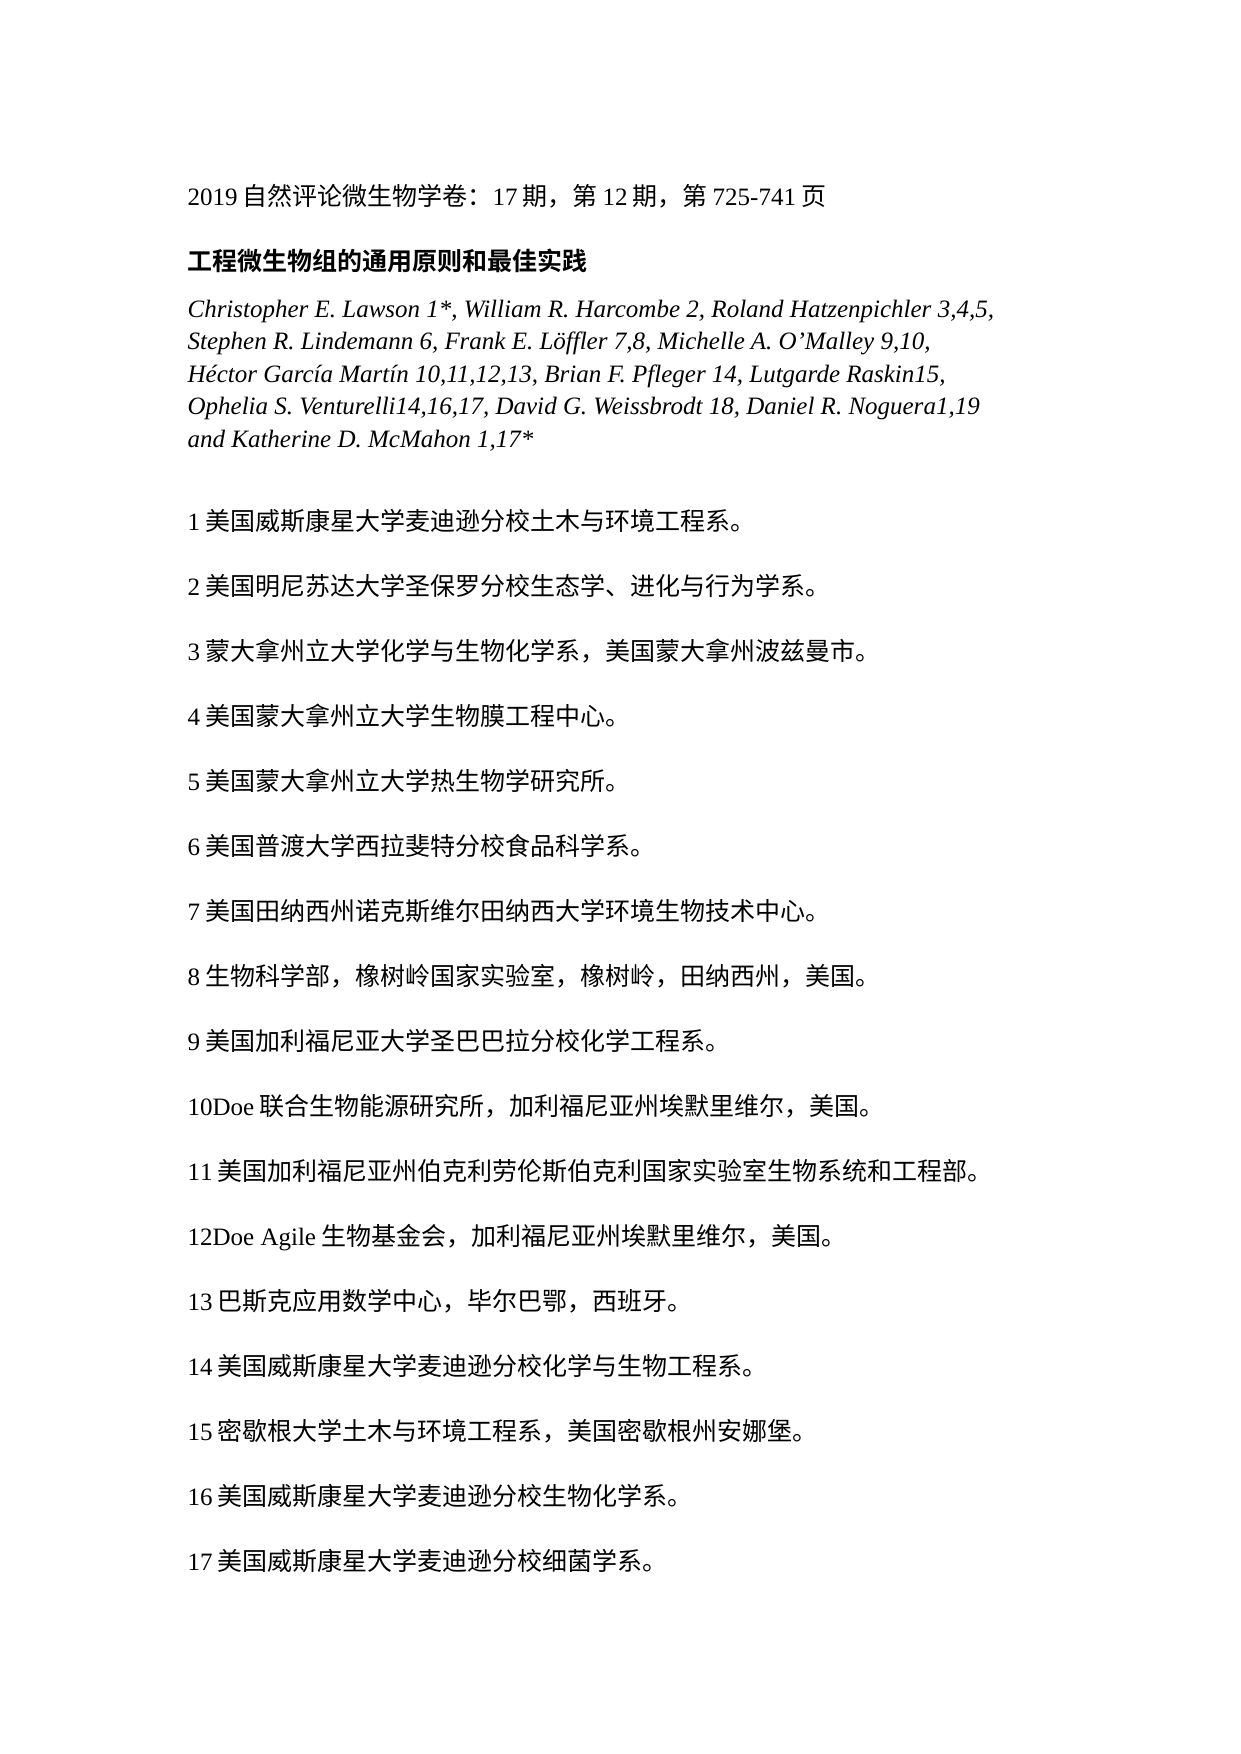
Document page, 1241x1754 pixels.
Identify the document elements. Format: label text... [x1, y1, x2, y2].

text 1美国威斯康星大学麦迪逊分校土木与环境工程系。 [187, 487, 1053, 552]
text 16美国威斯康星大学麦迪逊分校生物化学系。 [187, 1462, 1053, 1527]
text 15密歇根大学土木与环境工程系，美国密歇根州安娜堡。 [187, 1397, 1053, 1462]
text 9美国加利福尼亚大学圣巴巴拉分校化学工程系。 [187, 1007, 1053, 1072]
text 工程微生物组的通用原则和最佳实践 [187, 227, 1053, 292]
text 4美国蒙大拿州立大学生物膜工程中心。 [187, 682, 1053, 747]
text 10Doe联合生物能源研究所，加利福尼亚州埃默里维尔，美国。 [187, 1072, 1053, 1137]
text 7美国田纳西州诺克斯维尔田纳西大学环境生物技术中心。 [187, 877, 1053, 942]
text 2美国明尼苏达大学圣保罗分校生态学、进化与行为学系。 [187, 552, 1053, 617]
text 5美国蒙大拿州立大学热生物学研究所。 [187, 747, 1053, 812]
text 17美国威斯康星大学麦迪逊分校细菌学系。 [187, 1527, 1053, 1592]
text 8生物科学部，橡树岭国家实验室，橡树岭，田纳西州，美国。 [187, 942, 1053, 1007]
text 11美国加利福尼亚州伯克利劳伦斯伯克利国家实验室生物系统和工程部。 [187, 1137, 1053, 1202]
text 12Doe Agile生物基金会，加利福尼亚州埃默里维尔，美国。 [187, 1202, 1053, 1267]
text Christopher E. Lawson 1*, William R. Harcombe 2, Roland Hatzenpichler 3,4,5, Stephen R. Lindemann 6, Frank E. Löffler 7,8, Michelle A. O’Malley 9,10, Héctor García Martín 10,11,12,13, Brian F. Pfleger 14, Lutgarde Raskin15, Ophelia S. Venturelli14,16,17, David G. Weissbrodt 18, Daniel R. Noguera1,19 and Katherine D. McMahon 1,17* [187, 292, 1053, 454]
text 2019自然评论微生物学卷：17期，第12期，第725-741页 [187, 162, 1053, 227]
text 14美国威斯康星大学麦迪逊分校化学与生物工程系。 [187, 1332, 1053, 1397]
text 3蒙大拿州立大学化学与生物化学系，美国蒙大拿州波兹曼市。 [187, 617, 1053, 682]
text 13巴斯克应用数学中心，毕尔巴鄂，西班牙。 [187, 1267, 1053, 1332]
text 6美国普渡大学西拉斐特分校食品科学系。 [187, 812, 1053, 877]
